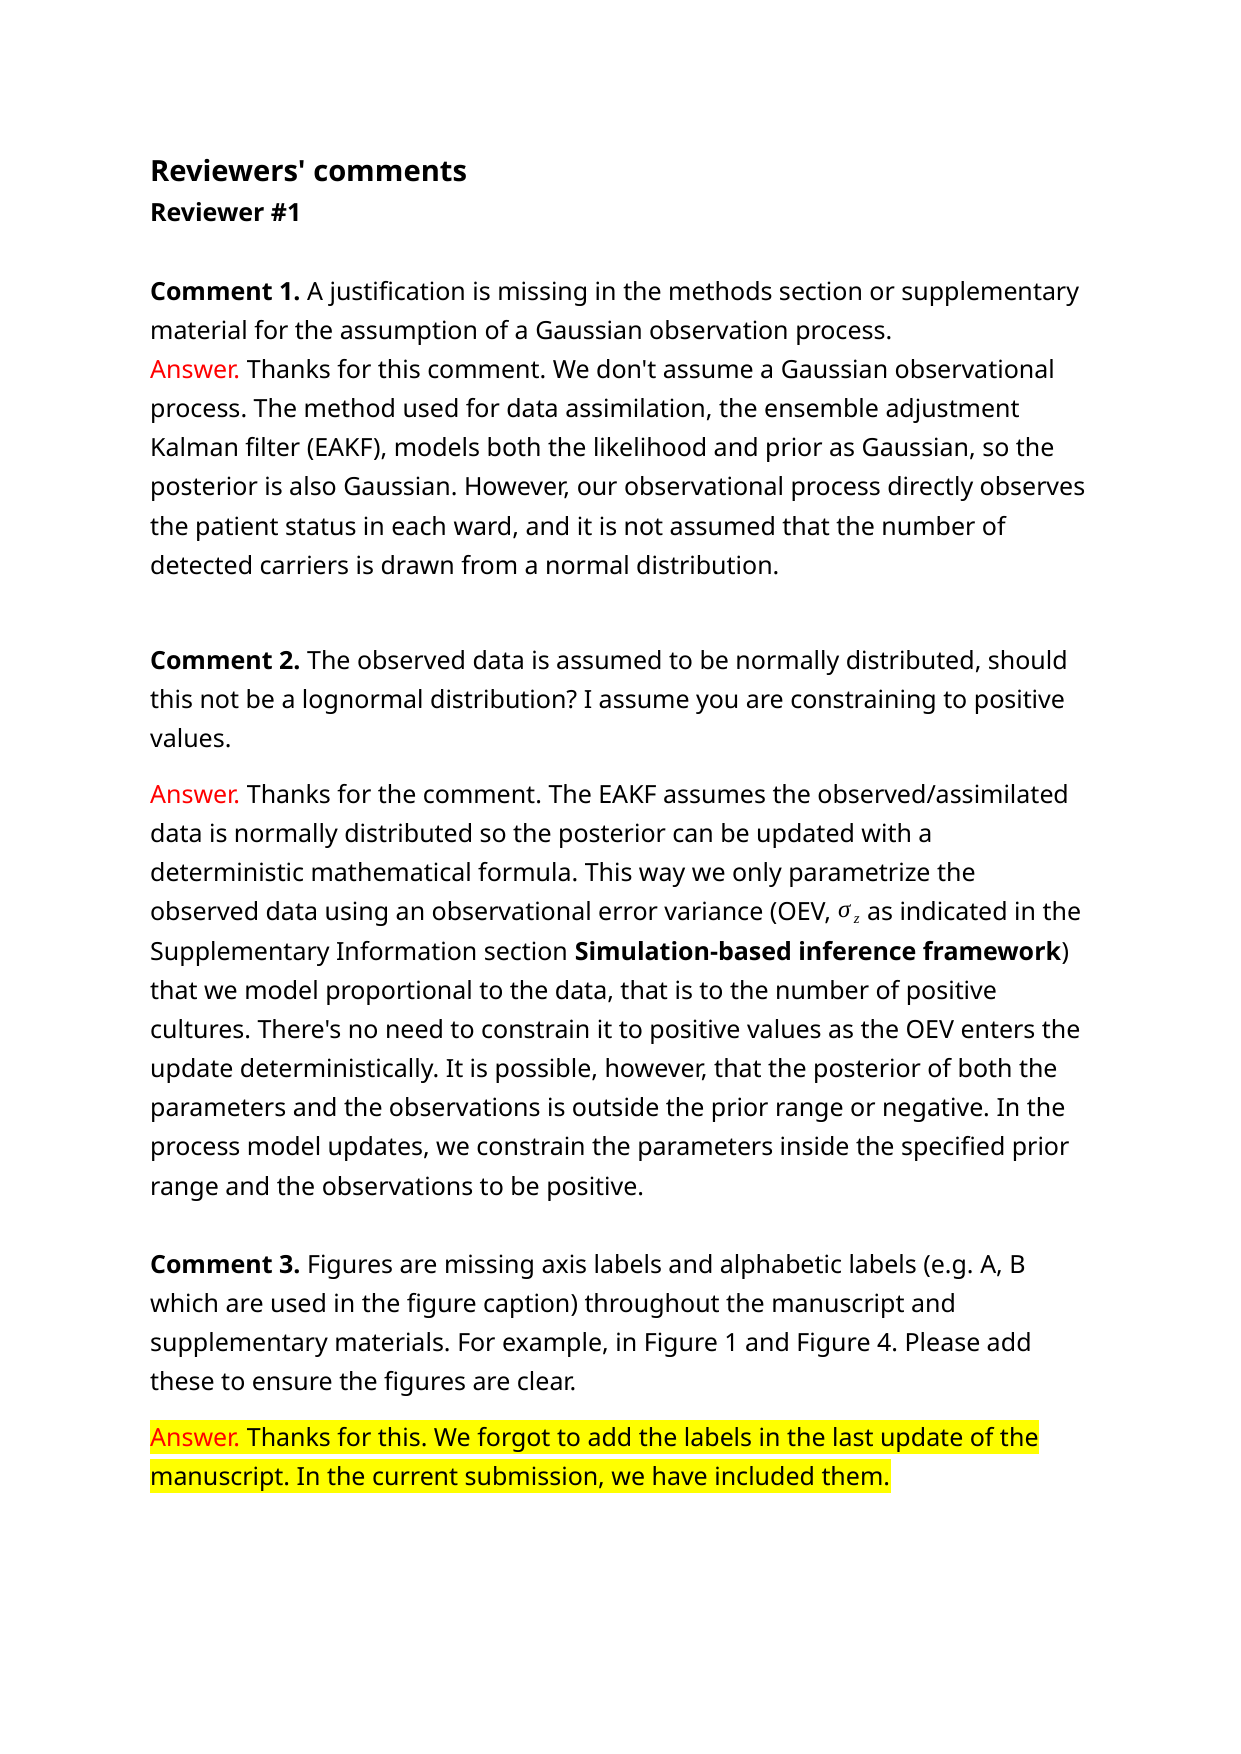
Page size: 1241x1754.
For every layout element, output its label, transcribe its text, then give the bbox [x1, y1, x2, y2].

text Comment 2. The observed data is assumed to be normally distributed, should this not be a lognormal distribution? I assume you are constraining to positive values. [150, 603, 1090, 755]
text Reviewers' comments Reviewer #1 Comment 1. A justification is missing in the methods section or supplementary material for the assumption of a Gaussian observation process. Answer. Thanks for this comment. We don't assume a Gaussian observational process. The method used for data assimilation, the ensemble adjustment Kalman filter (EAKF), models both the likelihood and prior as Gaussian, so the posterior is also Gaussian. However, our observational process directly observes the patient status in each ward, and it is not assumed that the number of detected carriers is drawn from a normal distribution. [150, 150, 1090, 581]
